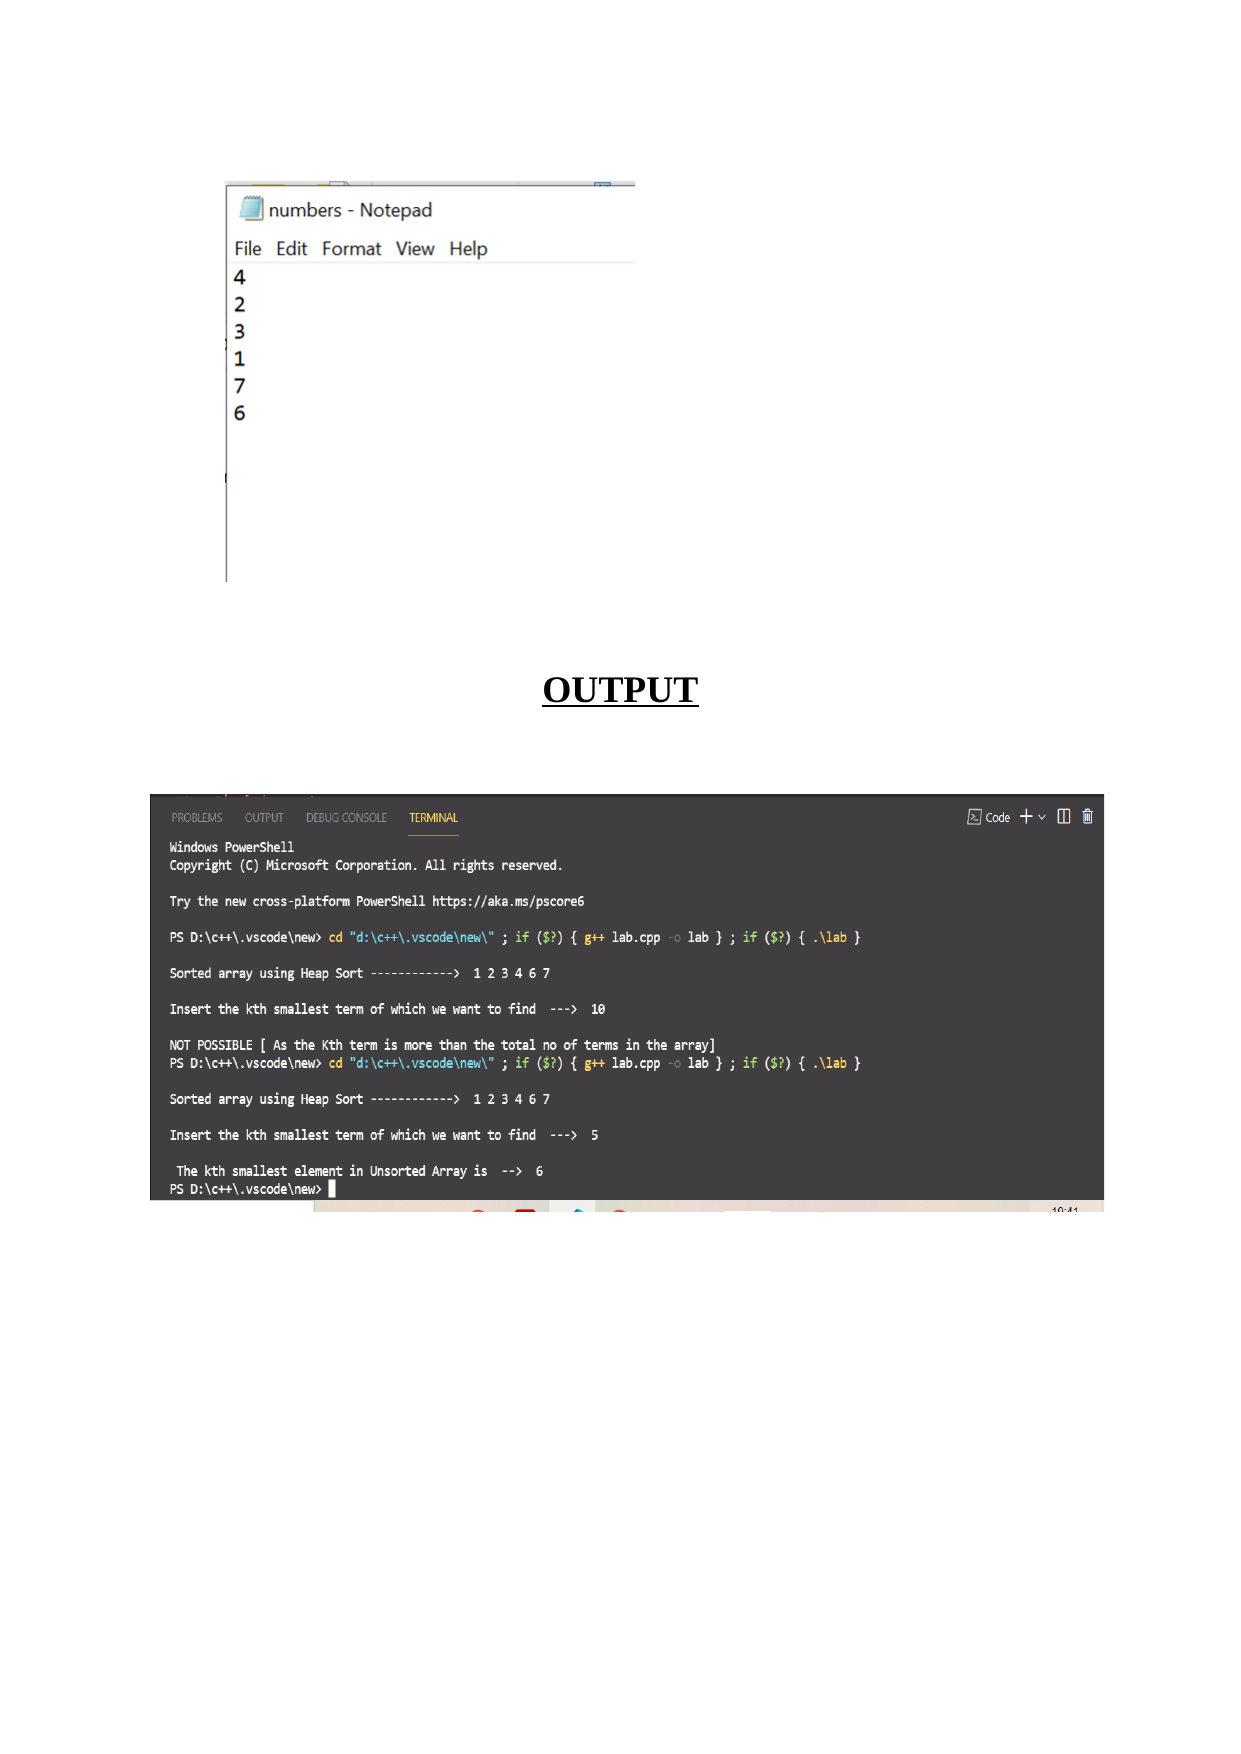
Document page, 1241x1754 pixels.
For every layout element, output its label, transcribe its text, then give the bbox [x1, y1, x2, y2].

picture [225, 181, 636, 582]
picture [150, 794, 1105, 1212]
text OUTPUT [150, 668, 1090, 711]
